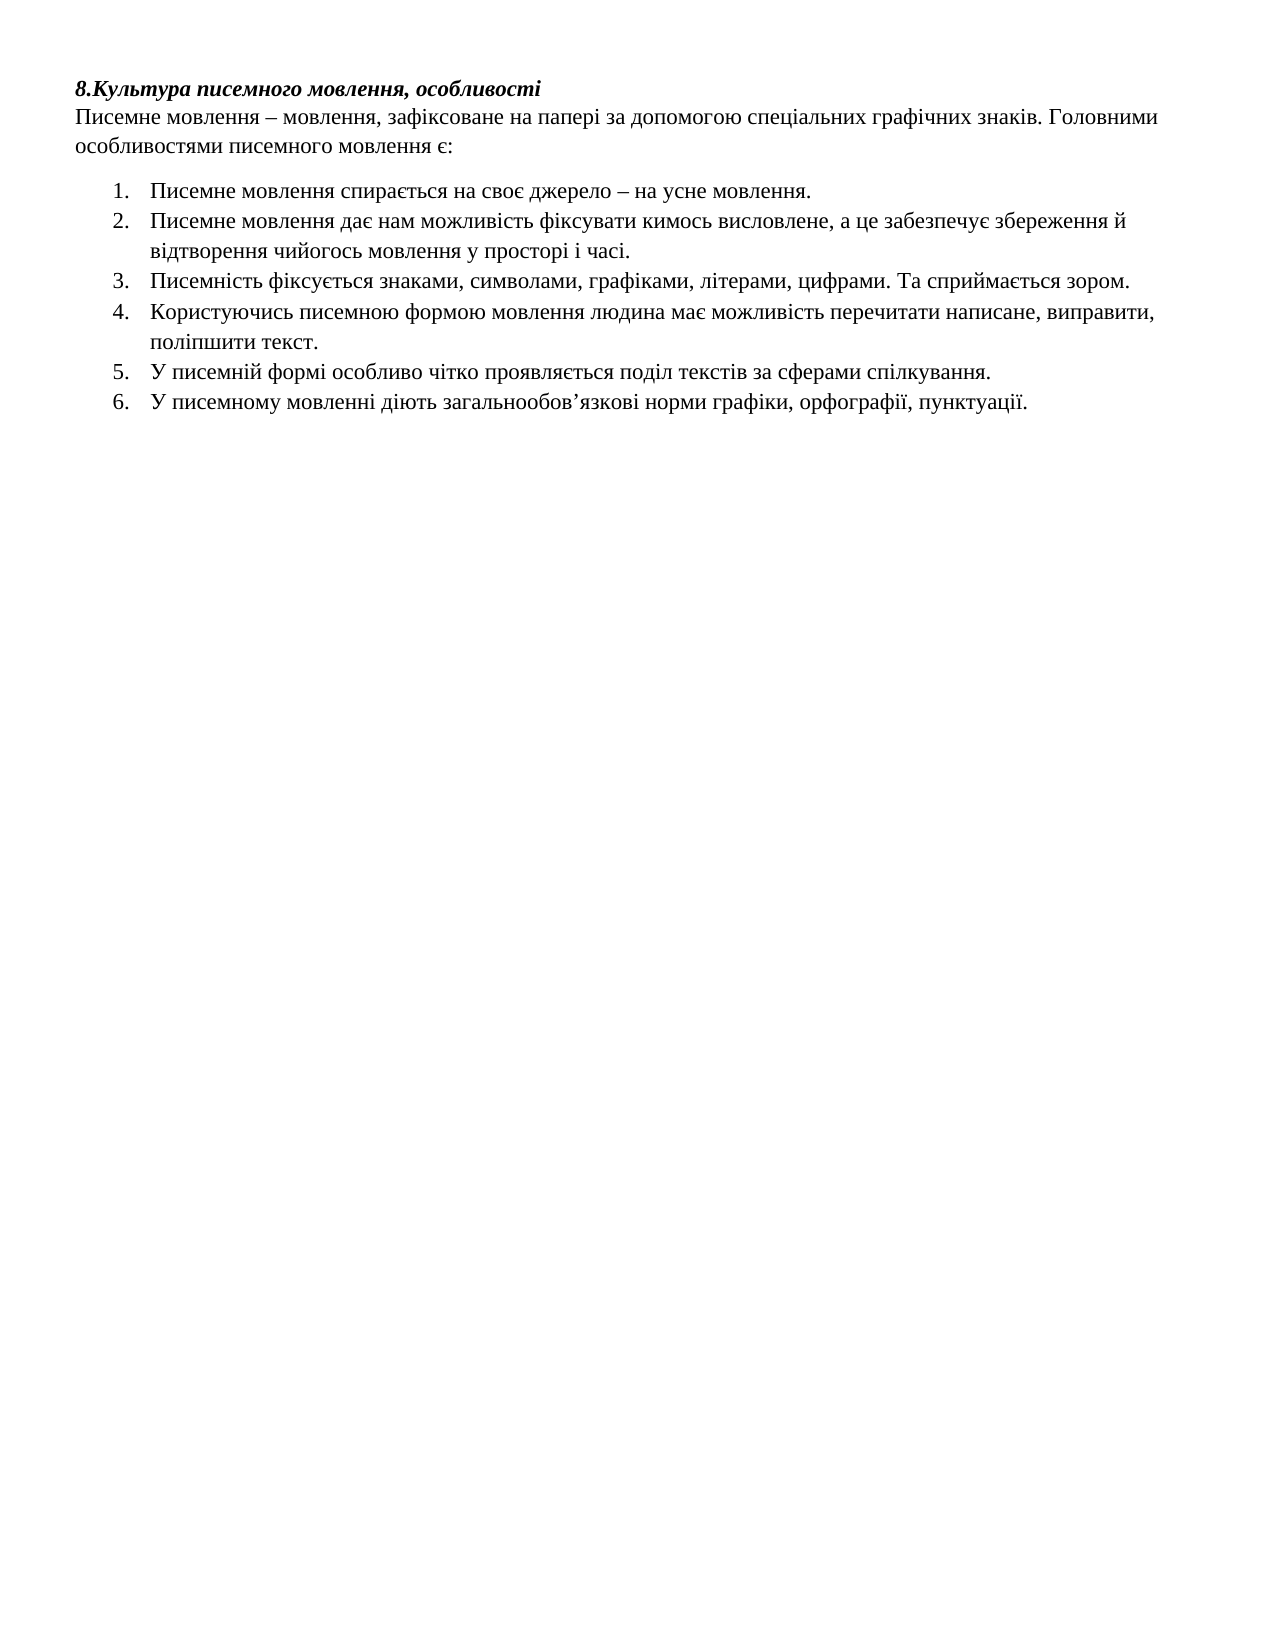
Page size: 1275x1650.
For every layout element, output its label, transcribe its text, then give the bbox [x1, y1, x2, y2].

list Писемне мовлення спирається на своє джерело – на усне мовлення. [112, 177, 1200, 203]
list Писемність фіксується знаками, символами, графіками, літерами, цифрами. Та сприймається зором. [112, 268, 1200, 294]
list У писемній формі особливо чітко проявляється поділ текстів за сферами спілкування. [112, 358, 1200, 384]
list Писемне мовлення дає нам можливість фіксувати кимось висловлене, а це забезпечує збереження й відтворення чийогось мовлення у просторі і часі. [112, 207, 1200, 264]
list У писемному мовленні діють загальнообов’язкові норми графіки, орфографії, пунктуації. [112, 388, 1200, 415]
text 8.Культура писемного мовлення, особливості [75, 75, 1200, 101]
text Писемне мовлення – мовлення, зафіксоване на папері за допомогою спеціальних графічних знаків. Головними особливостями писемного мовлення є: [75, 103, 1200, 158]
list Користуючись писемною формою мовлення людина має можливість перечитати написане, виправити, поліпшити текст. [112, 298, 1200, 354]
